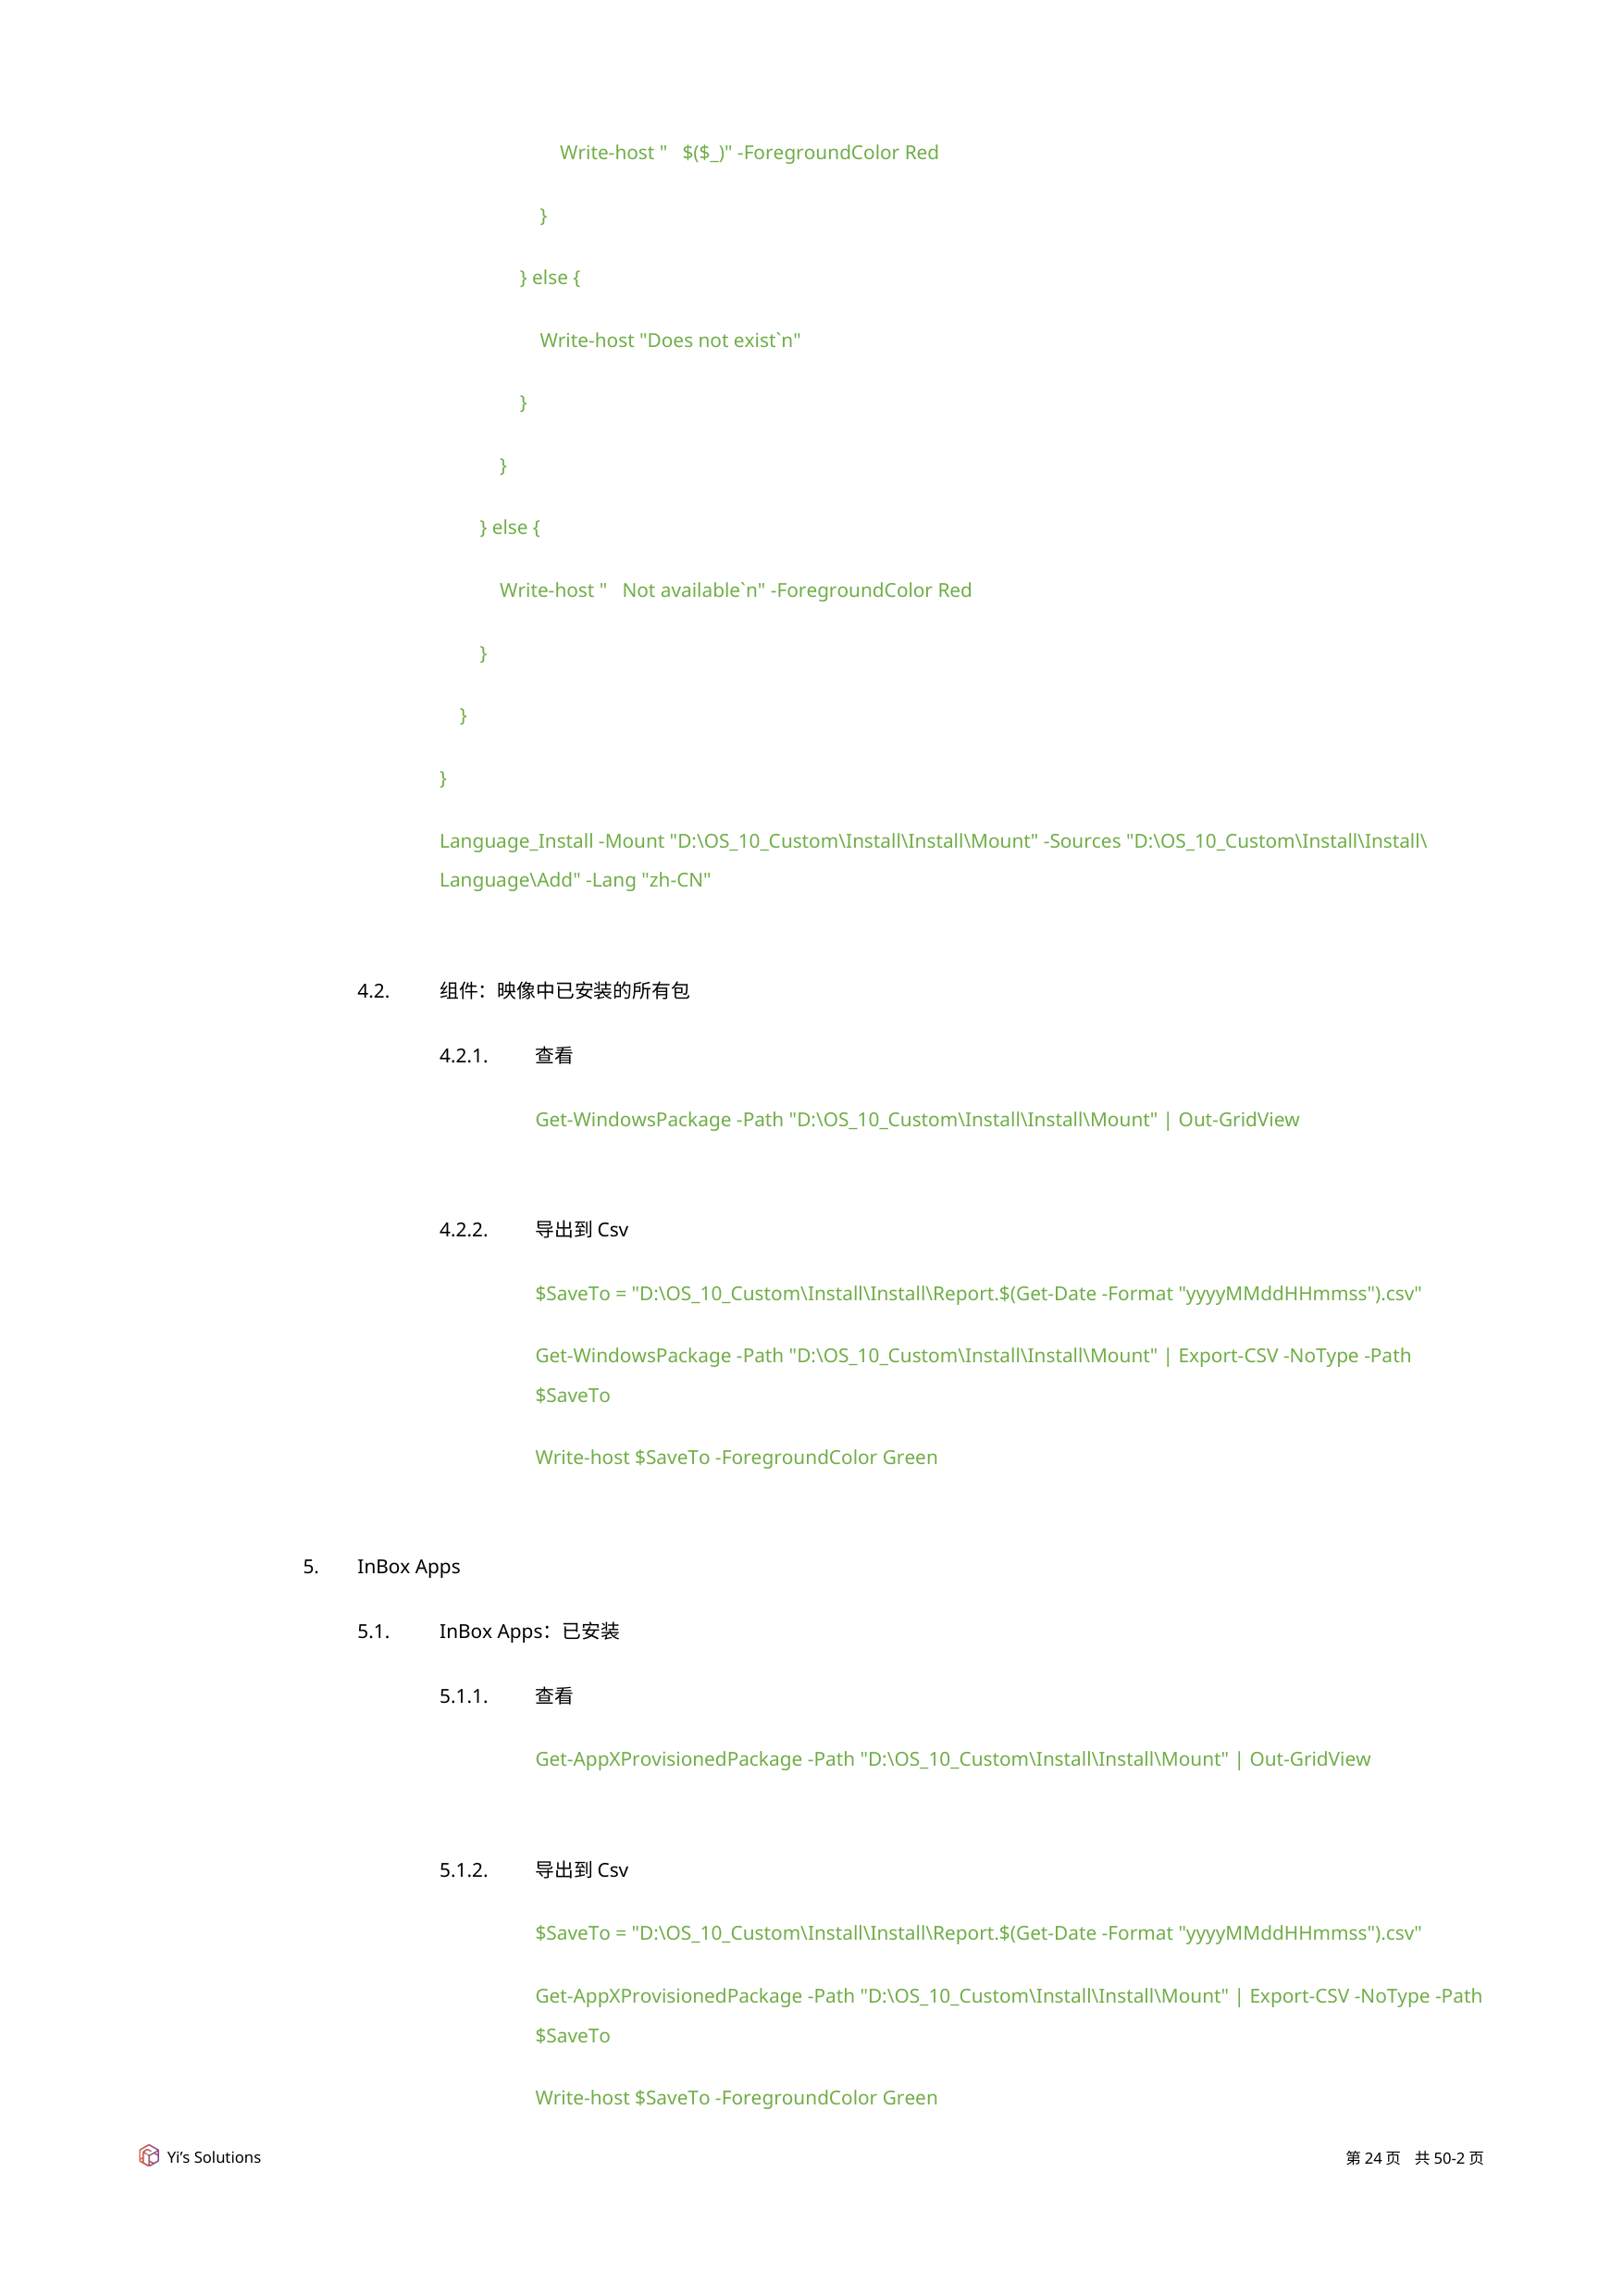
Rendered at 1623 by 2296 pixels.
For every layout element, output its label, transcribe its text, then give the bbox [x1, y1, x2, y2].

subtitle InBox Apps [303, 1553, 1484, 1580]
subtitle 查看 [440, 1040, 1484, 1068]
subtitle InBox Apps：已安装 [357, 1616, 1484, 1644]
subtitle 查看 [440, 1681, 1484, 1708]
subtitle 导出到 Csv [440, 1214, 1484, 1243]
text Get-AppXProvisionedPackage -Path "D:\OS_10_Custom\Install\Install\Mount" | Out-GridView [535, 1746, 1484, 1772]
subtitle 组件：映像中已安装的所有包 [357, 975, 1484, 1003]
text } [440, 701, 1484, 728]
text } else { [440, 515, 1484, 540]
text Write-host "Does not exist`n" [440, 327, 1484, 353]
text Get-AppXProvisionedPackage -Path "D:\OS_10_Custom\Install\Install\Mount" | Export-CSV -NoType -Path $SaveTo [535, 1982, 1484, 2048]
text Language_Install -Mount "D:\OS_10_Custom\Install\Install\Mount" -Sources "D:\OS_10_Custom\Install\Install\Language\Add" -Lang "zh-CN" [440, 827, 1484, 893]
text Write-host $SaveTo -ForegroundColor Green [535, 1445, 1484, 1471]
text } [440, 764, 1484, 790]
text $SaveTo = "D:\OS_10_Custom\Install\Install\Report.$(Get-Date -Format "yyyyMMddHHmmss").csv" [535, 1919, 1484, 1946]
text Write-host " $($_)" -ForegroundColor Red [440, 139, 1484, 165]
text Get-WindowsPackage -Path "D:\OS_10_Custom\Install\Install\Mount" | Out-GridView [535, 1106, 1484, 1132]
picture [139, 2144, 159, 2166]
text Write-host " Not available`n" -ForegroundColor Red [440, 577, 1484, 603]
subtitle 导出到 Csv [440, 1855, 1484, 1882]
text } [440, 452, 1484, 478]
text } else { [440, 264, 1484, 291]
text } [440, 639, 1484, 665]
text } [440, 389, 1484, 416]
text $SaveTo = "D:\OS_10_Custom\Install\Install\Report.$(Get-Date -Format "yyyyMMddHHmmss").csv" [535, 1280, 1484, 1306]
text Get-WindowsPackage -Path "D:\OS_10_Custom\Install\Install\Mount" | Export-CSV -NoType -Path $SaveTo [535, 1342, 1484, 1408]
text } [440, 202, 1484, 228]
text Write-host $SaveTo -ForegroundColor Green [535, 2084, 1484, 2111]
